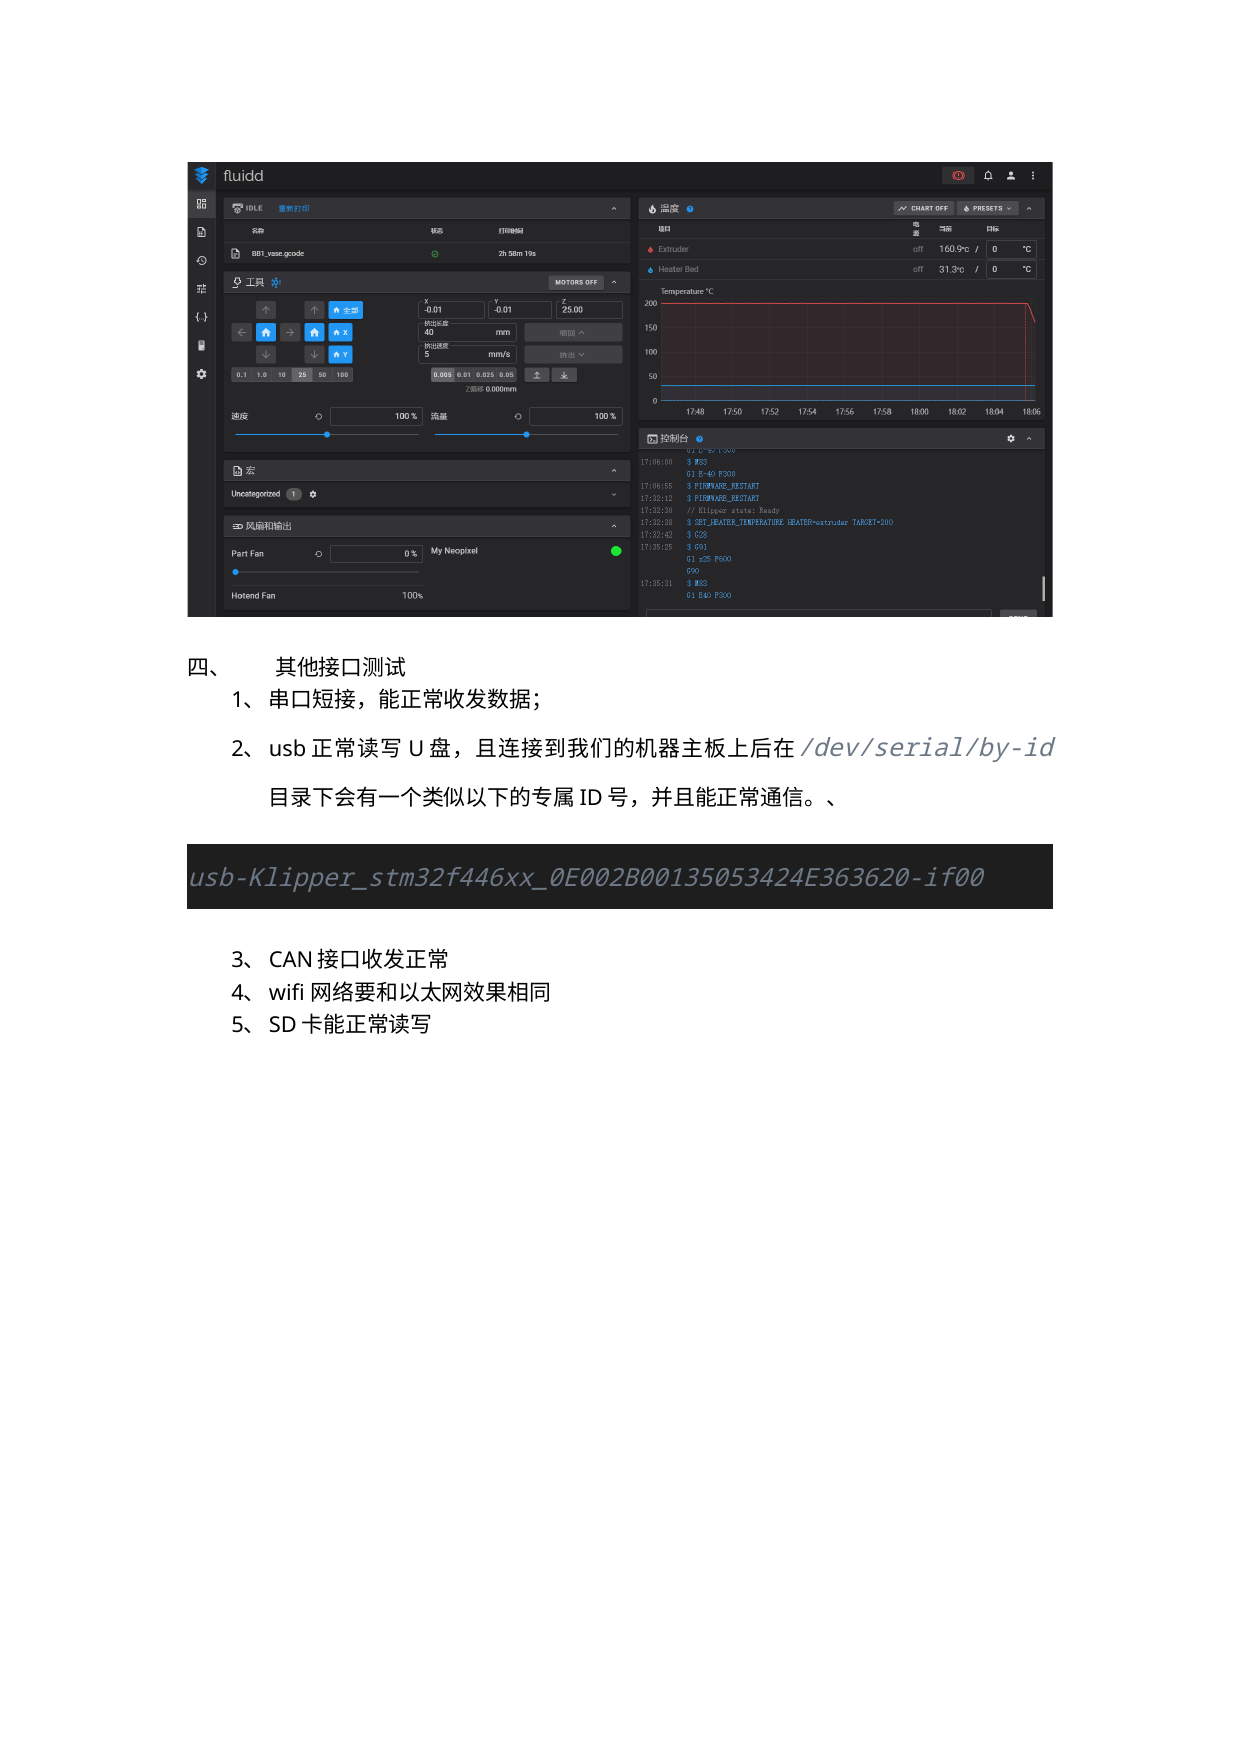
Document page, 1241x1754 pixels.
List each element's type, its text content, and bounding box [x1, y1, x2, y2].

list CAN接口收发正常 [231, 942, 1053, 974]
list wifi 网络要和以太网效果相同 [231, 974, 1053, 1007]
list 串口短接，能正常收发数据； [231, 682, 1053, 714]
text usb-Klipper_stm32f446xx_0E002B00135053424E363620-if00 [187, 844, 1053, 909]
list usb正常读写U盘，且连接到我们的机器主板上后在/dev/serial/by-id 目录下会有一个类似以下的专属ID号，并且能正常通信。、 [231, 714, 1053, 812]
list SD卡能正常读写 [231, 1007, 1053, 1039]
picture [187, 162, 1053, 617]
list 其他接口测试 [187, 649, 1053, 682]
